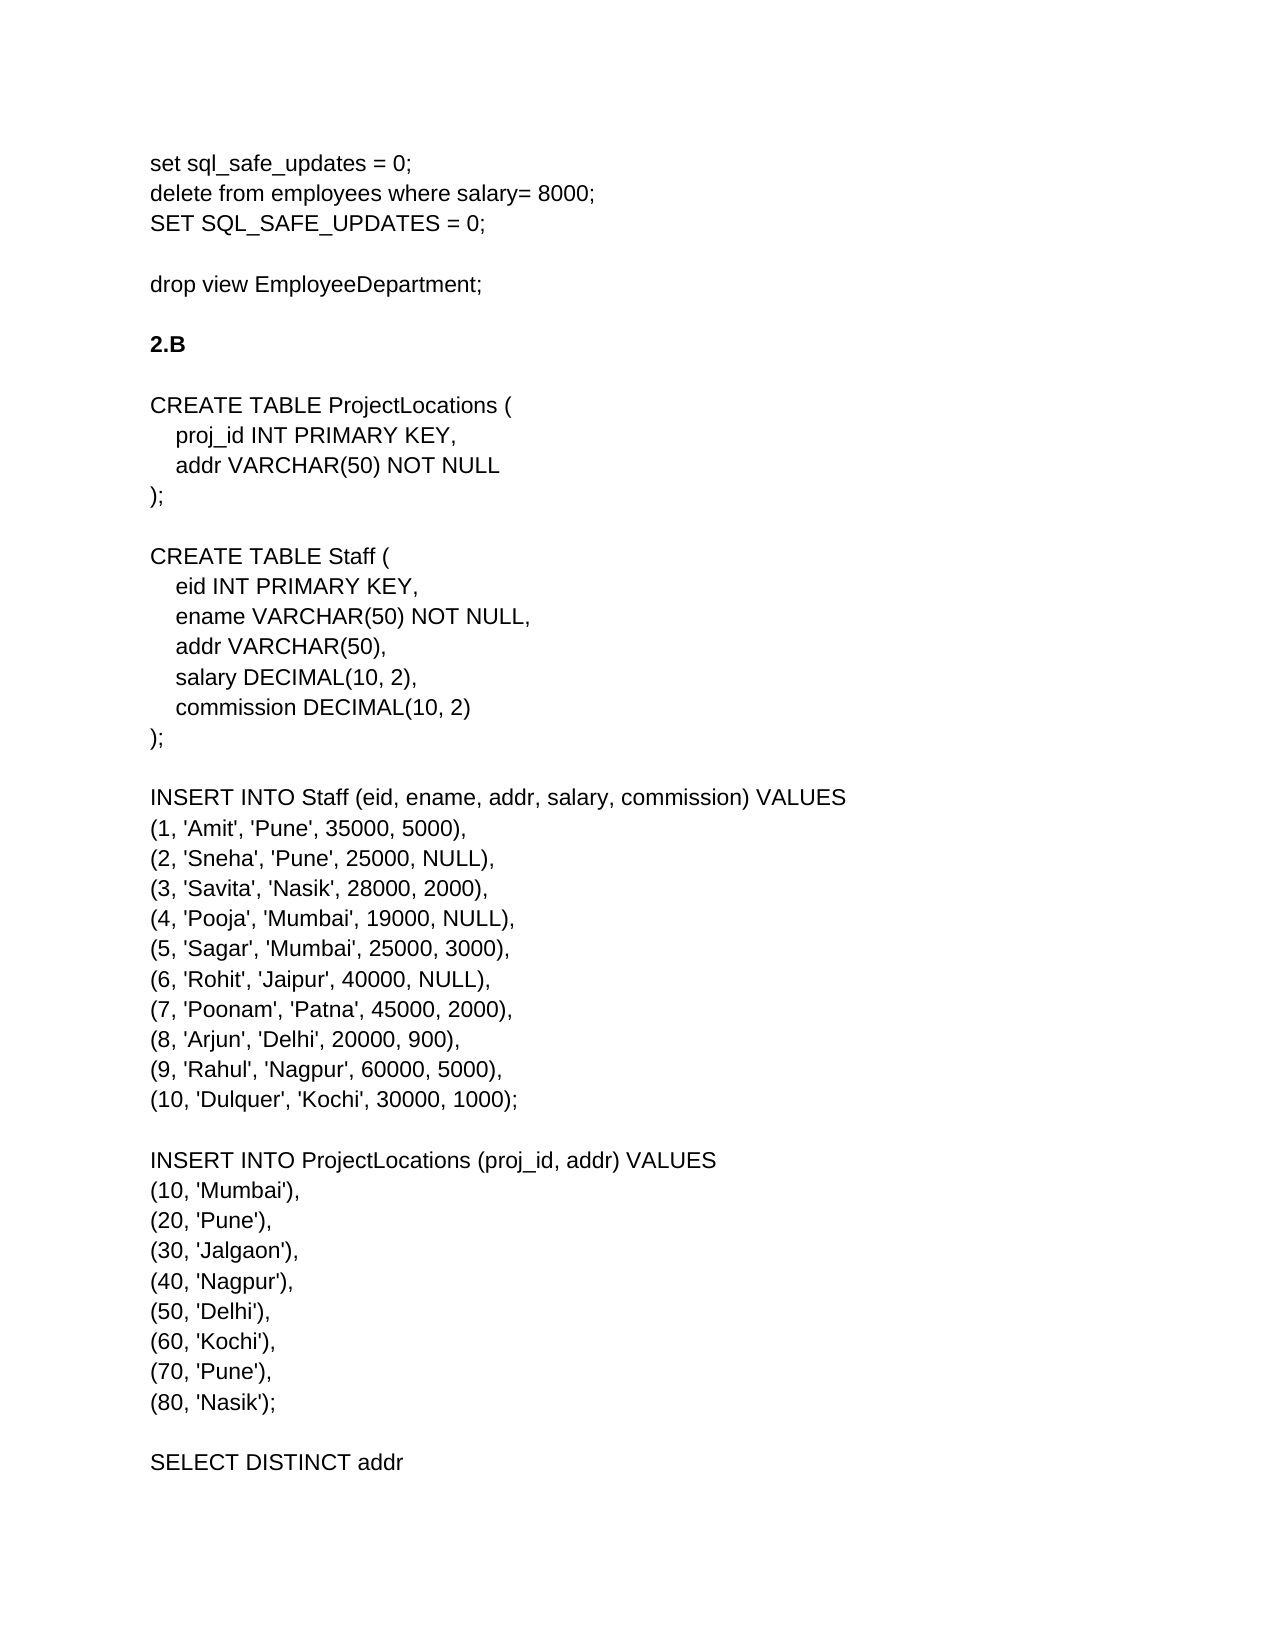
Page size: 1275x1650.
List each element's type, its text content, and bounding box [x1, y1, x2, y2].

text ); [150, 724, 1125, 750]
text ); [150, 482, 1125, 509]
text ename VARCHAR(50) NOT NULL, [150, 603, 1125, 629]
text (50, 'Delhi'), [150, 1298, 1125, 1324]
text (40, 'Nagpur'), [150, 1268, 1125, 1294]
text (9, 'Rahul', 'Nagpur', 60000, 5000), [150, 1056, 1125, 1083]
text SELECT DISTINCT addr [150, 1449, 1125, 1475]
text (60, 'Kochi'), [150, 1328, 1125, 1354]
text SET SQL_SAFE_UPDATES = 0; [150, 210, 1125, 237]
text INSERT INTO ProjectLocations (proj_id, addr) VALUES [150, 1147, 1125, 1173]
text (10, 'Dulquer', 'Kochi', 30000, 1000); [150, 1086, 1125, 1113]
text (8, 'Arjun', 'Delhi', 20000, 900), [150, 1026, 1125, 1052]
text 2.B [150, 331, 1125, 358]
text (5, 'Sagar', 'Mumbai', 25000, 3000), [150, 935, 1125, 962]
text salary DECIMAL(10, 2), [150, 663, 1125, 690]
text (2, 'Sneha', 'Pune', 25000, NULL), [150, 845, 1125, 871]
text (4, 'Pooja', 'Mumbai', 19000, NULL), [150, 905, 1125, 932]
text commission DECIMAL(10, 2) [150, 694, 1125, 720]
text CREATE TABLE Staff ( [150, 543, 1125, 569]
text addr VARCHAR(50) NOT NULL [150, 452, 1125, 478]
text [150, 180, 1125, 207]
text (20, 'Pune'), [150, 1207, 1125, 1234]
text CREATE TABLE ProjectLocations ( [150, 392, 1125, 418]
text (3, 'Savita', 'Nasik', 28000, 2000), [150, 875, 1125, 901]
text (6, 'Rohit', 'Jaipur', 40000, NULL), [150, 966, 1125, 992]
text INSERT INTO Staff (eid, ename, addr, salary, commission) VALUES [150, 784, 1125, 811]
text eid INT PRIMARY KEY, [150, 573, 1125, 599]
text drop view EmployeeDepartment; [150, 271, 1125, 297]
text addr VARCHAR(50), [150, 633, 1125, 660]
text (30, 'Jalgaon'), [150, 1237, 1125, 1264]
text (70, 'Pune'), [150, 1358, 1125, 1385]
text (7, 'Poonam', 'Patna', 45000, 2000), [150, 996, 1125, 1022]
text set sql_safe_updates = 0; [150, 150, 1125, 176]
text proj_id INT PRIMARY KEY, [150, 422, 1125, 448]
text (1, 'Amit', 'Pune', 35000, 5000), [150, 814, 1125, 841]
text (10, 'Mumbai'), [150, 1177, 1125, 1203]
text (80, 'Nasik'); [150, 1388, 1125, 1415]
